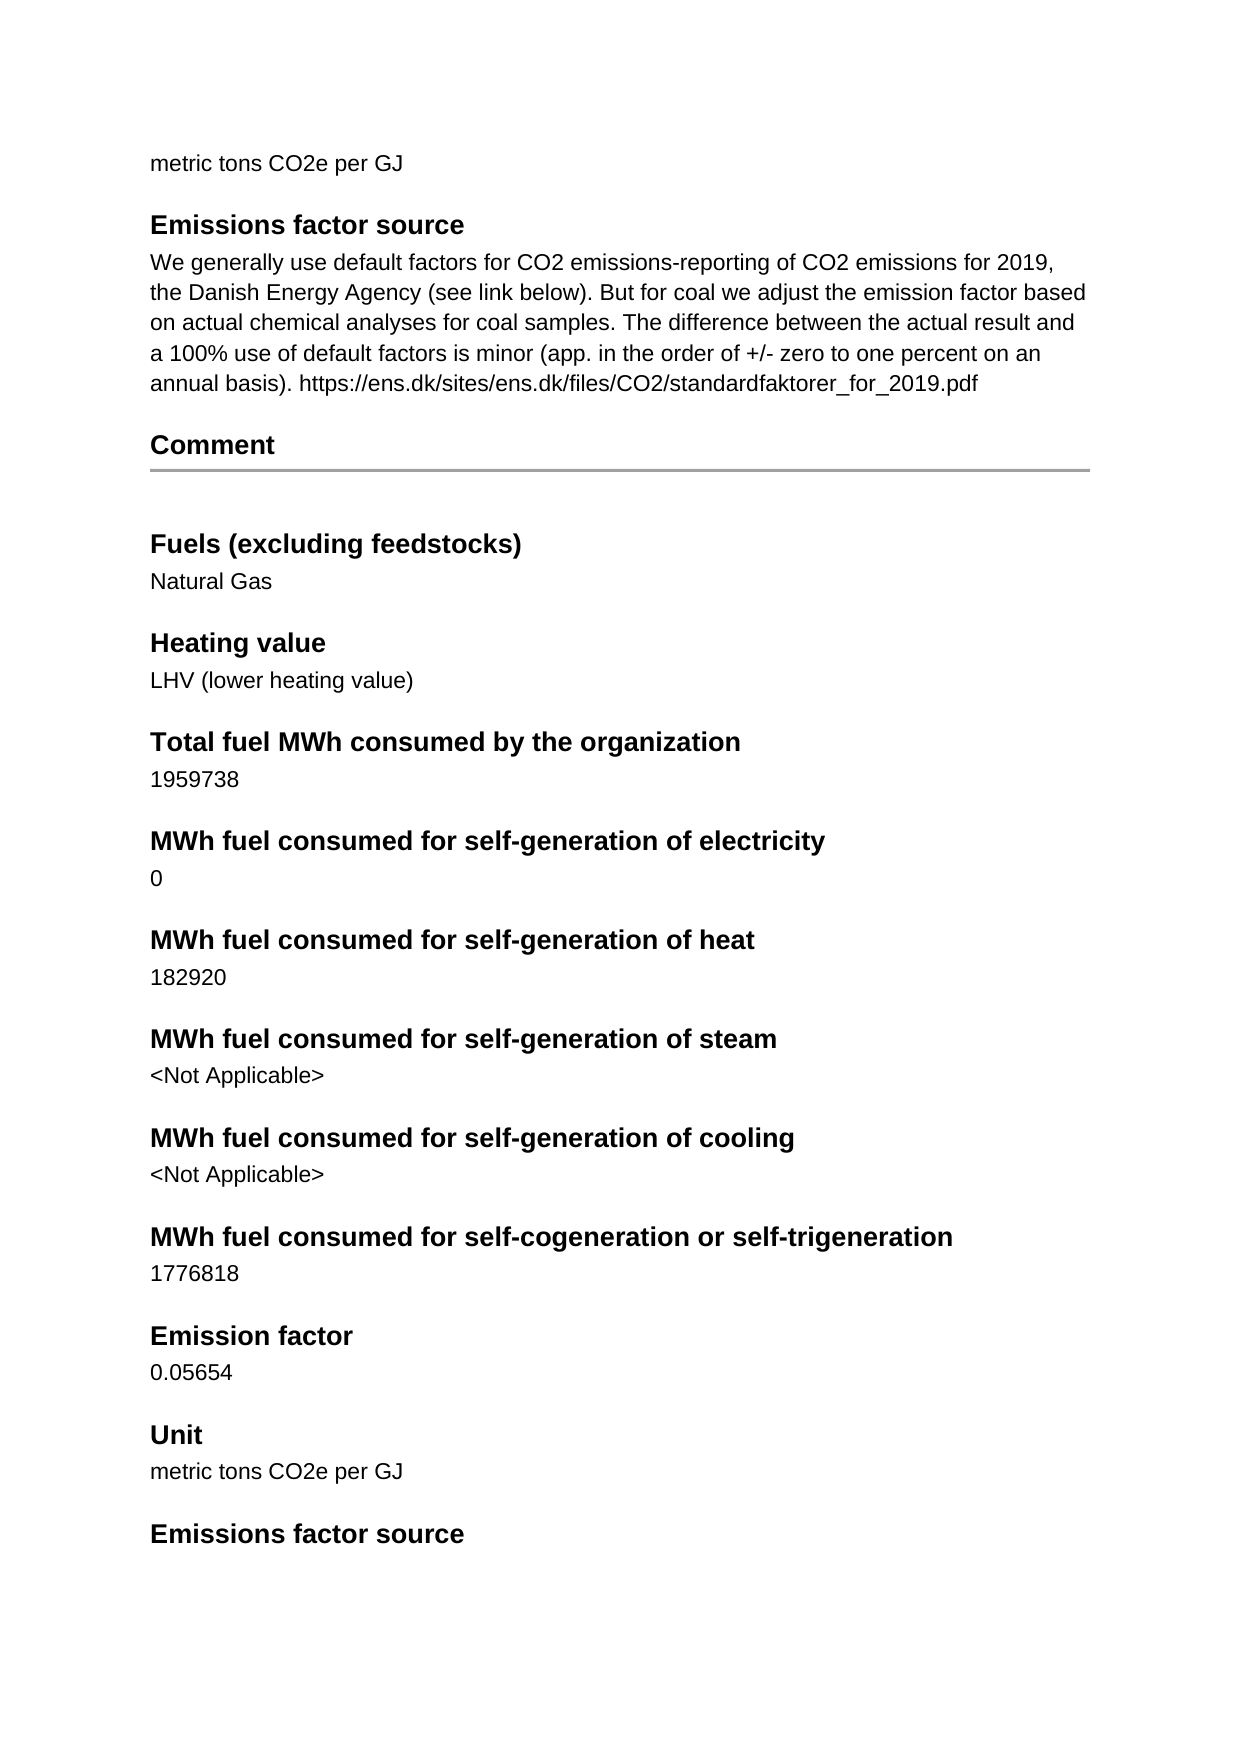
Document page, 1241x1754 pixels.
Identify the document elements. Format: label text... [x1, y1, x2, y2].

text LHV (lower heating value) [150, 667, 1090, 693]
subtitle MWh fuel consumed for self-generation of electricity [150, 825, 1090, 856]
text 0.05654 [150, 1359, 1090, 1386]
subtitle Fuels (excluding feedstocks) [150, 528, 1090, 559]
subtitle Heating value [150, 627, 1090, 658]
subtitle MWh fuel consumed for self-generation of heat [150, 924, 1090, 955]
text We generally use default factors for CO2 emissions-reporting of CO2 emissions for 2019, the Danish Energy Agency (see link below). But for coal we adjust the emission factor based on actual chemical analyses for coal samples. The difference between the actual result and a 100% use of default factors is minor (app. in the order of +/- zero to one percent on an annual basis). https://ens.dk/sites/ens.dk/files/CO2/standardfaktorer_for_2019.pdf [150, 249, 1090, 396]
subtitle MWh fuel consumed for self-generation of cooling [150, 1122, 1090, 1153]
text <Not Applicable> [150, 1161, 1090, 1188]
text 0 [150, 864, 1090, 891]
subtitle MWh fuel consumed for self-cogeneration or self-trigeneration [150, 1221, 1090, 1252]
subtitle Comment [150, 429, 1090, 460]
text metric tons CO2e per GJ [150, 1458, 1090, 1485]
subtitle Total fuel MWh consumed by the organization [150, 726, 1090, 757]
text 1776818 [150, 1260, 1090, 1287]
text <Not Applicable> [150, 1062, 1090, 1089]
subtitle Emission factor [150, 1320, 1090, 1351]
subtitle MWh fuel consumed for self-generation of steam [150, 1023, 1090, 1054]
text 1959738 [150, 766, 1090, 792]
subtitle Emissions factor source [150, 209, 1090, 241]
text Natural Gas [150, 568, 1090, 594]
subtitle Emissions factor source [150, 1518, 1090, 1549]
text metric tons CO2e per GJ [150, 150, 1090, 176]
text 182920 [150, 963, 1090, 990]
subtitle Unit [150, 1419, 1090, 1450]
